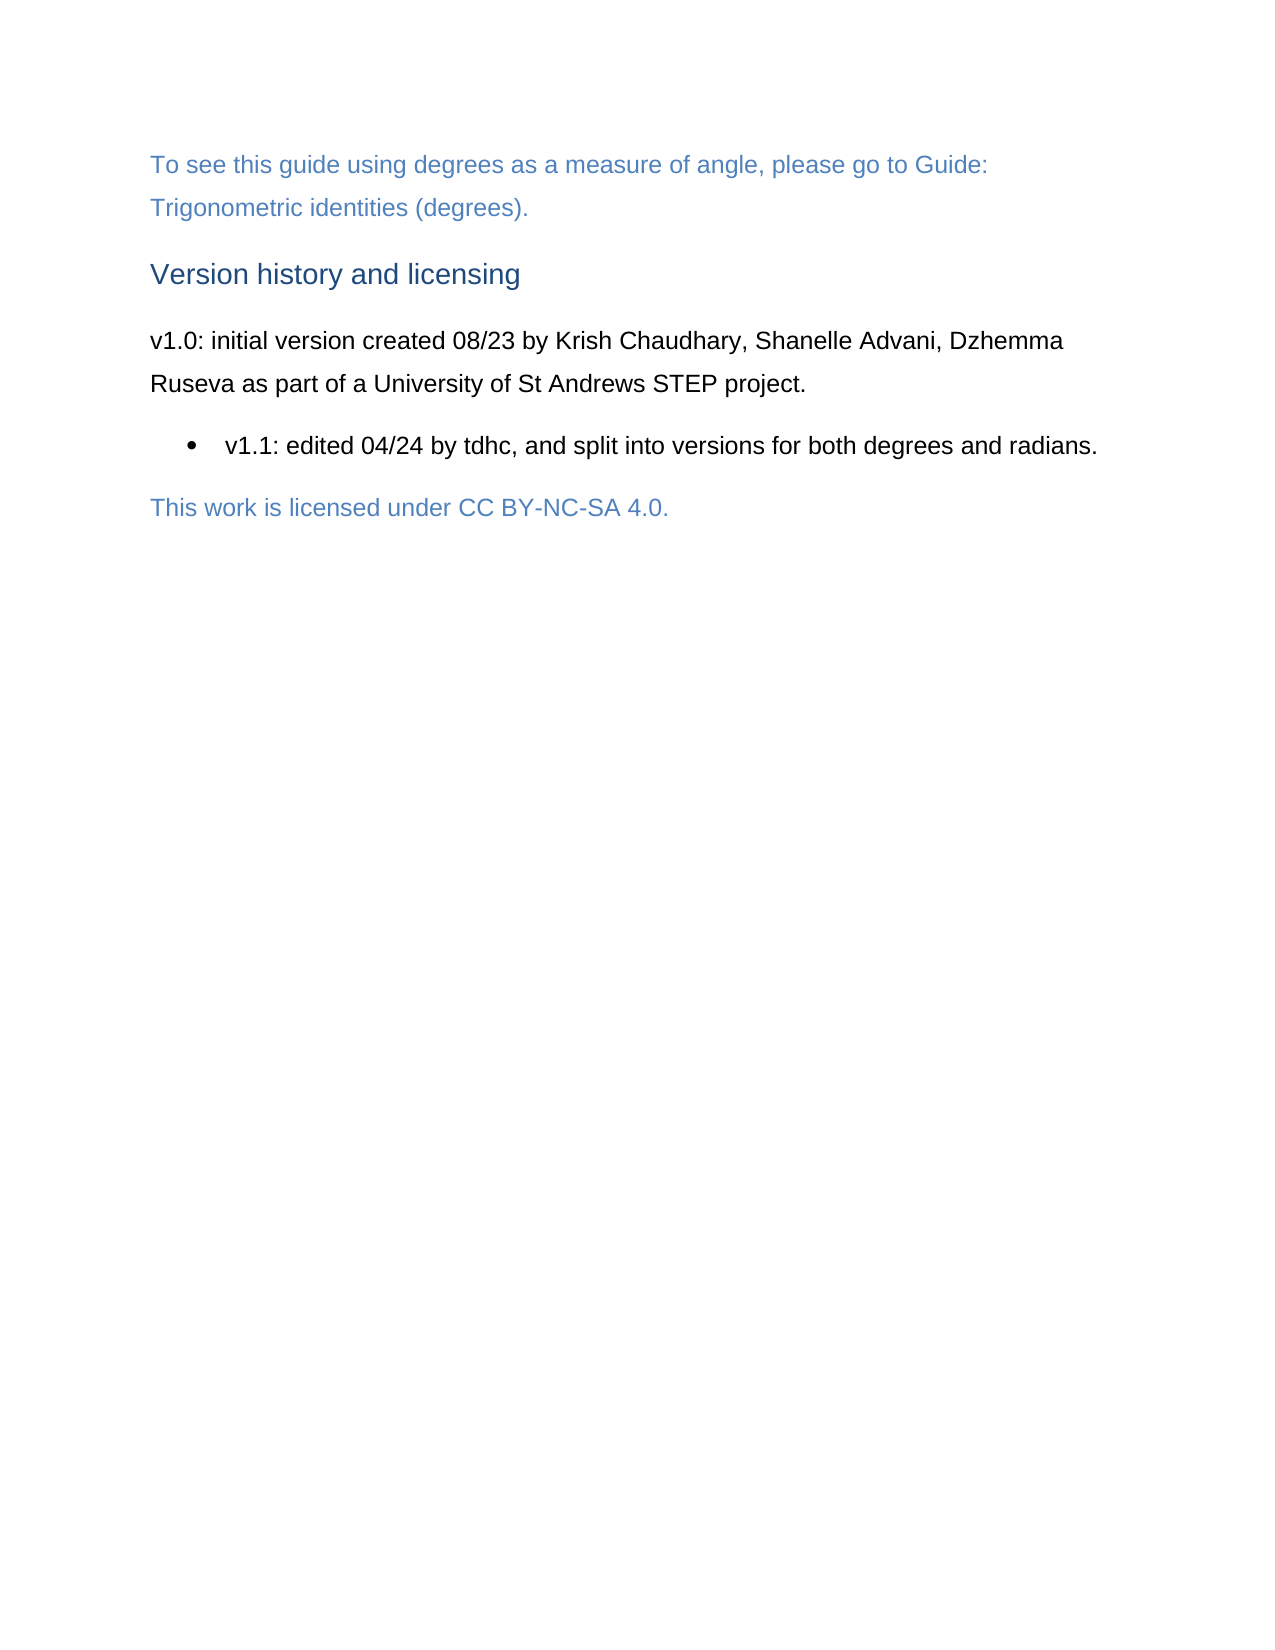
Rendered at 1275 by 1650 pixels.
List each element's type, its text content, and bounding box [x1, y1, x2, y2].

text To see this guide using degrees as a measure of angle, please go to Guide: Trigonometric identities (degrees). [150, 150, 1125, 222]
text This work is licensed under CC BY-NC-SA 4.0. [150, 493, 1125, 522]
text v1.0: initial version created 08/23 by Krish Chaudhary, Shanelle Advani, Dzhemma Ruseva as part of a University of St Andrews STEP project. [150, 326, 1125, 398]
list v1.1: edited 04/24 by tdhc, and split into versions for both degrees and radians. [187, 431, 1125, 460]
subtitle Version history and licensing [150, 257, 1125, 291]
